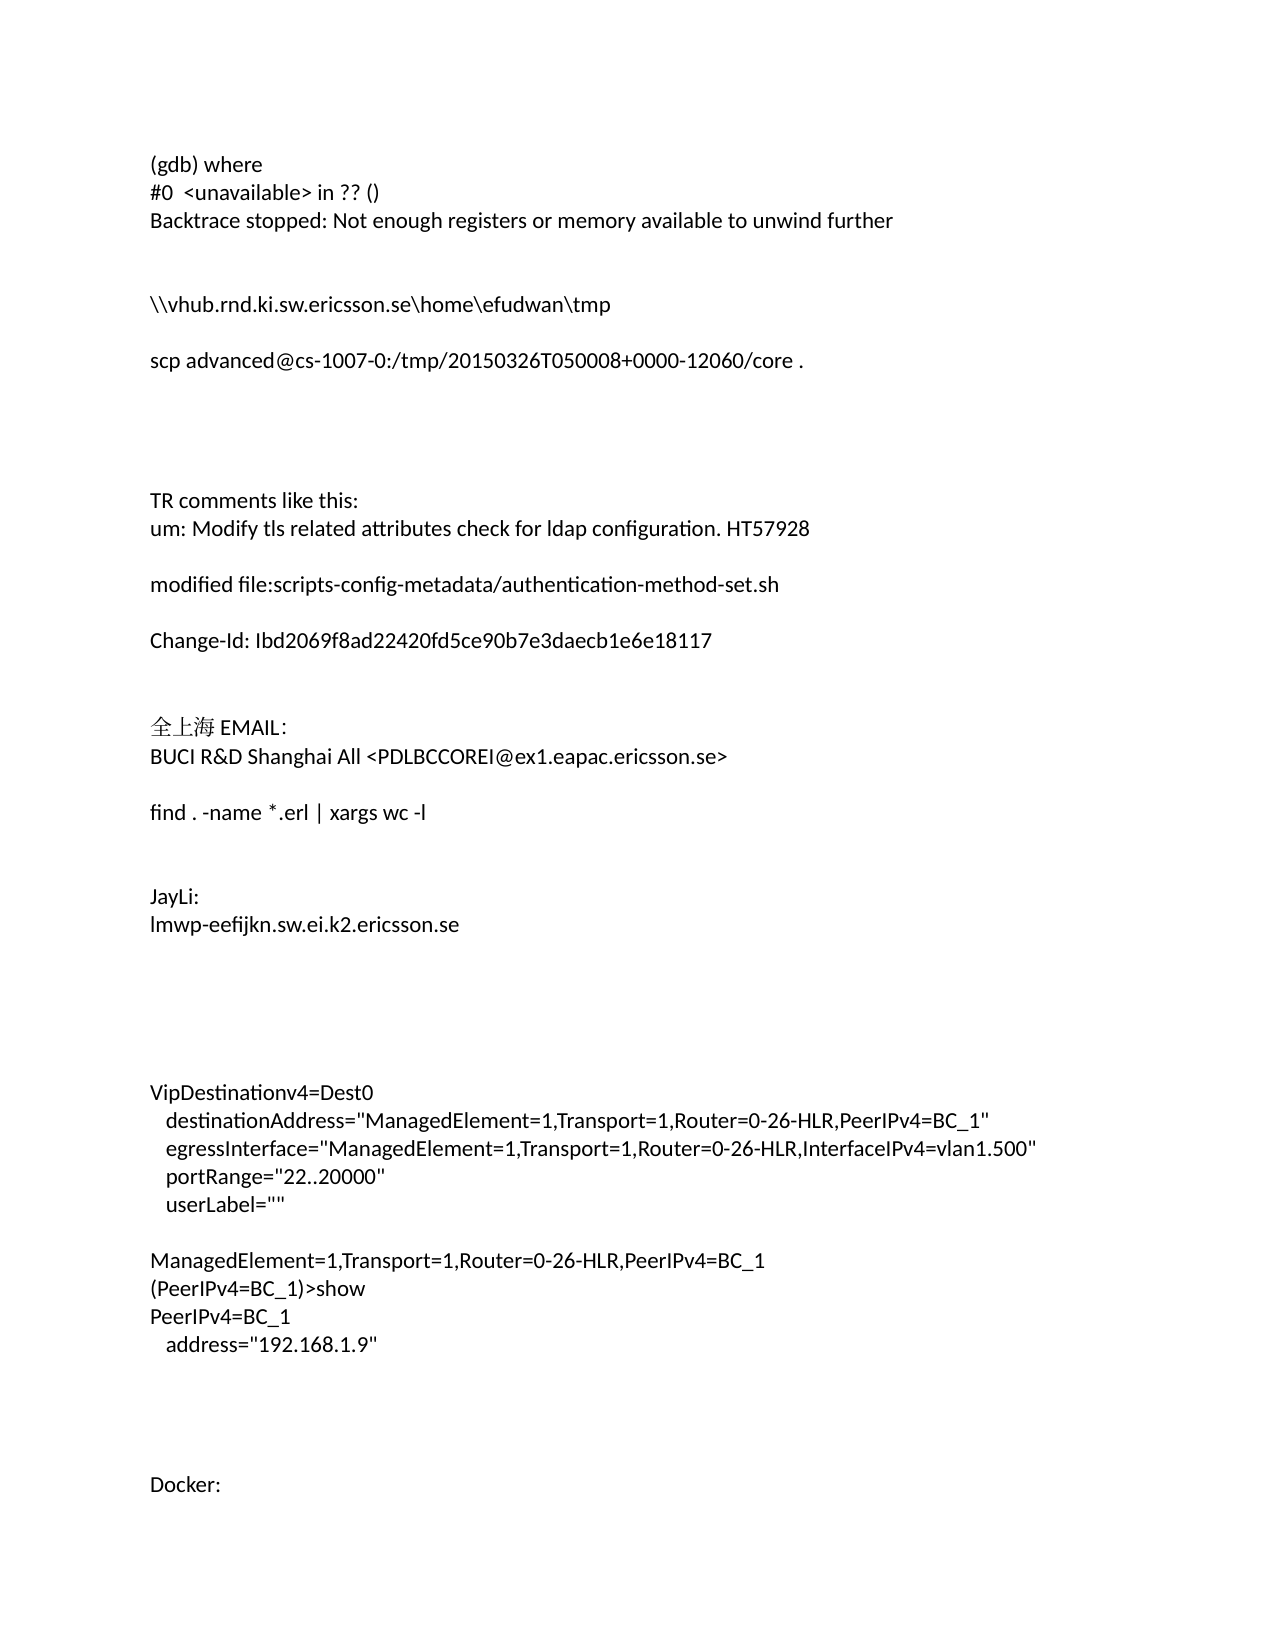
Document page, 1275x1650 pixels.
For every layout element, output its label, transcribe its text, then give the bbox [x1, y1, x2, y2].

text TR comments like this: [150, 486, 1125, 514]
text userLabel="" [150, 1190, 1125, 1218]
text PeerIPv4=BC_1 [150, 1302, 1125, 1330]
text Change-Id: Ibd2069f8ad22420fd5ce90b7e3daecb1e6e18117 [150, 626, 1125, 654]
text portRange="22..20000" [150, 1162, 1125, 1190]
text ManagedElement=1,Transport=1,Router=0-26-HLR,PeerIPv4=BC_1 [150, 1246, 1125, 1274]
text find . -name *.erl | xargs wc -l [150, 798, 1125, 826]
text (PeerIPv4=BC_1)>show [150, 1274, 1125, 1302]
text modified file:scripts-config-metadata/authentication-method-set.sh [150, 570, 1125, 598]
text \\vhub.rnd.ki.sw.ericsson.se\home\efudwan\tmp [150, 290, 1125, 318]
text scp advanced@cs-1007-0:/tmp/20150326T050008+0000-12060/core . [150, 346, 1125, 374]
text Docker: [150, 1470, 1125, 1498]
text VipDestinationv4=Dest0 [150, 1078, 1125, 1106]
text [150, 206, 1125, 234]
text (gdb) where [150, 150, 1125, 178]
text address="192.168.1.9" [150, 1330, 1125, 1358]
text destinationAddress="ManagedElement=1,Transport=1,Router=0-26-HLR,PeerIPv4=BC_1" [150, 1106, 1125, 1134]
text BUCI R&D Shanghai All <PDLBCCOREI@ex1.eapac.ericsson.se> [150, 742, 1125, 770]
text 全上海EMAIL： [150, 710, 1125, 742]
text JayLi: [150, 882, 1125, 910]
text egressInterface="ManagedElement=1,Transport=1,Router=0-26-HLR,InterfaceIPv4=vlan1.500" [150, 1134, 1125, 1162]
text um: Modify tls related attributes check for ldap configuration. HT57928 [150, 514, 1125, 542]
text lmwp-eefijkn.sw.ei.k2.ericsson.se [150, 910, 1125, 938]
text #0 <unavailable> in ?? () [150, 178, 1125, 206]
